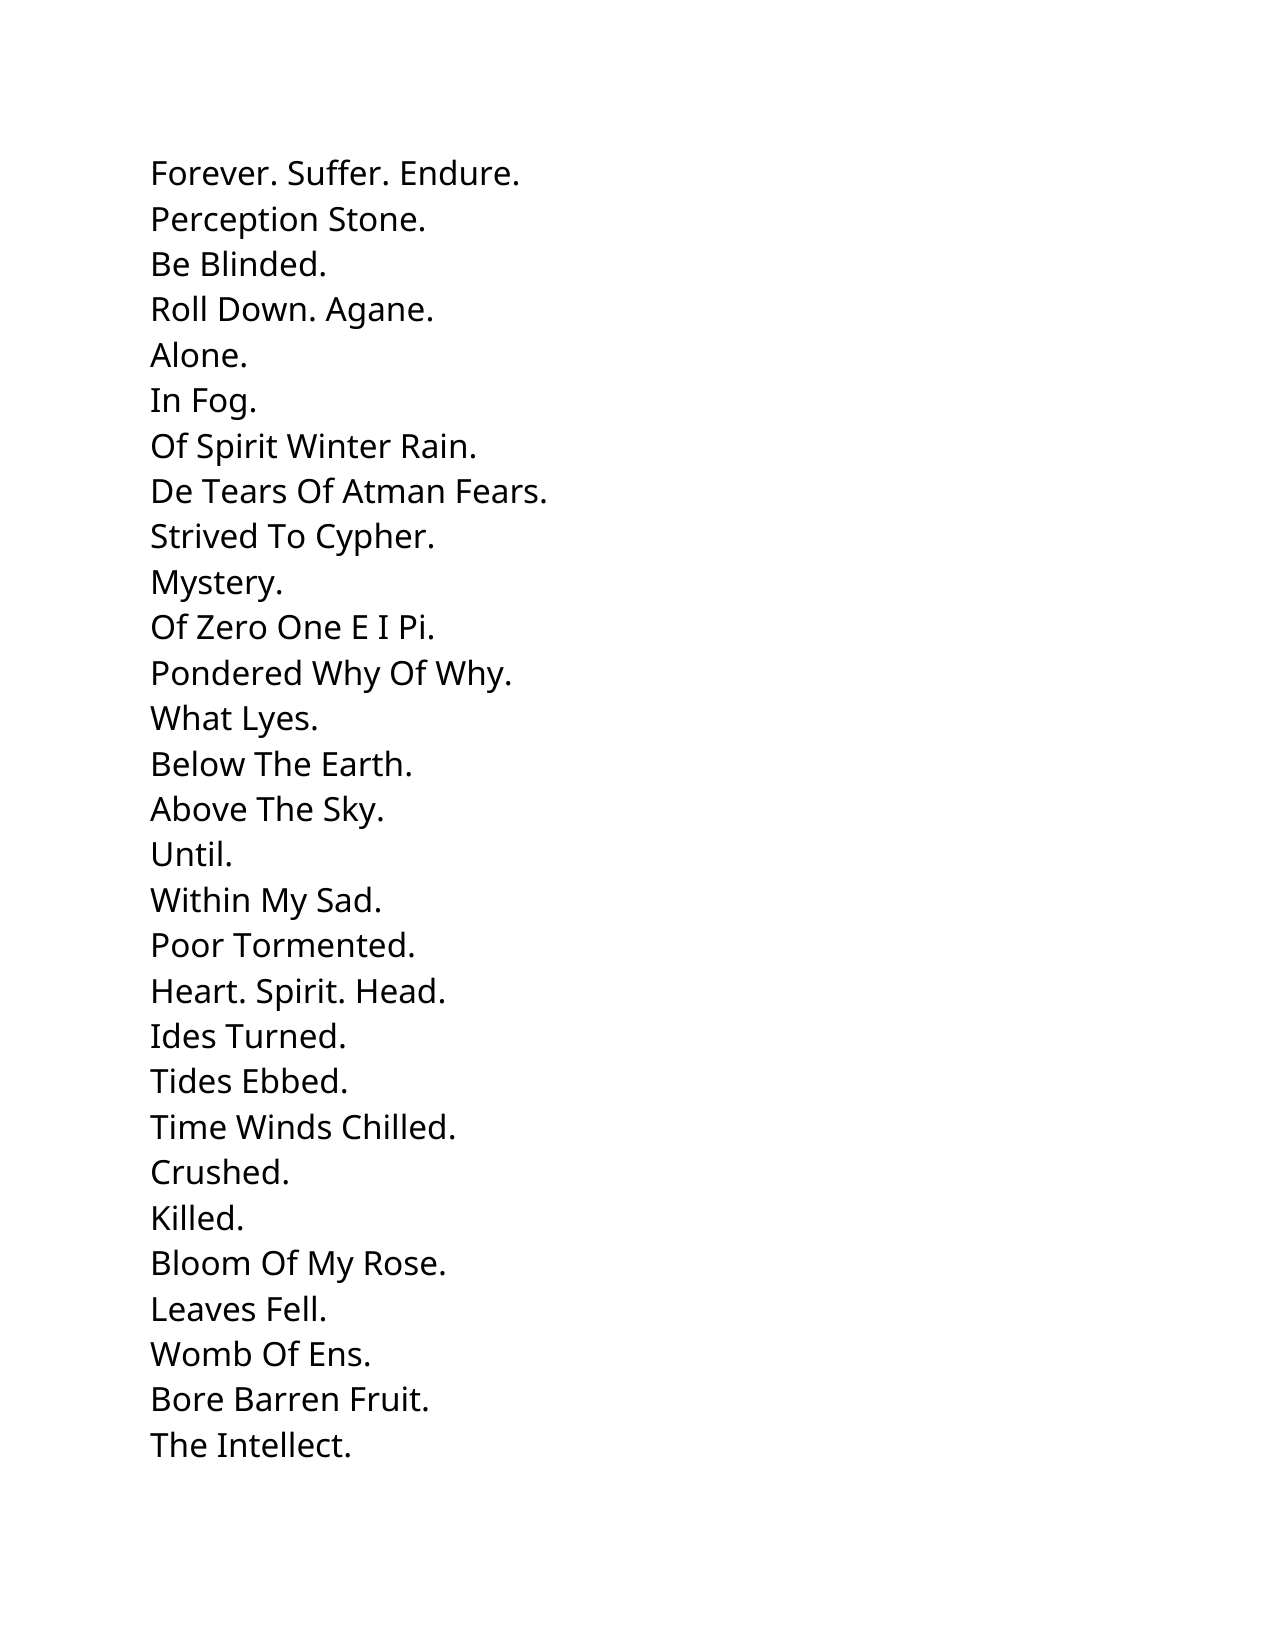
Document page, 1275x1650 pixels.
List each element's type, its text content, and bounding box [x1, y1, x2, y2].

text In Fog. [150, 377, 1125, 422]
text Of Spirit Winter Rain. [150, 422, 1125, 468]
text Perception Stone. [150, 195, 1125, 241]
text Womb Of Ens. [150, 1331, 1125, 1376]
text Killed. [150, 1194, 1125, 1240]
text Within My Sad. [150, 877, 1125, 922]
text Bloom Of My Rose. [150, 1240, 1125, 1285]
text Be Blinded. [150, 241, 1125, 286]
text Leaves Fell. [150, 1285, 1125, 1331]
text De Tears Of Atman Fears. [150, 468, 1125, 513]
text Poor Tormented. [150, 922, 1125, 967]
text Ides Turned. [150, 1013, 1125, 1058]
text Below The Earth. [150, 740, 1125, 786]
text What Lyes. [150, 695, 1125, 740]
text Mystery. [150, 559, 1125, 604]
text Alone. [150, 332, 1125, 377]
text The Intellect. [150, 1422, 1125, 1467]
text Crushed. [150, 1149, 1125, 1194]
text Forever. Suffer. Endure. [150, 150, 1125, 195]
text Tides Ebbed. [150, 1058, 1125, 1104]
text Strived To Cypher. [150, 513, 1125, 559]
text Time Winds Chilled. [150, 1104, 1125, 1149]
text Of Zero One E I Pi. [150, 604, 1125, 649]
text Pondered Why Of Why. [150, 649, 1125, 695]
text Above The Sky. [150, 786, 1125, 831]
text Until. [150, 831, 1125, 877]
text Heart. Spirit. Head. [150, 967, 1125, 1013]
text Bore Barren Fruit. [150, 1376, 1125, 1422]
text Roll Down. Agane. [150, 286, 1125, 332]
